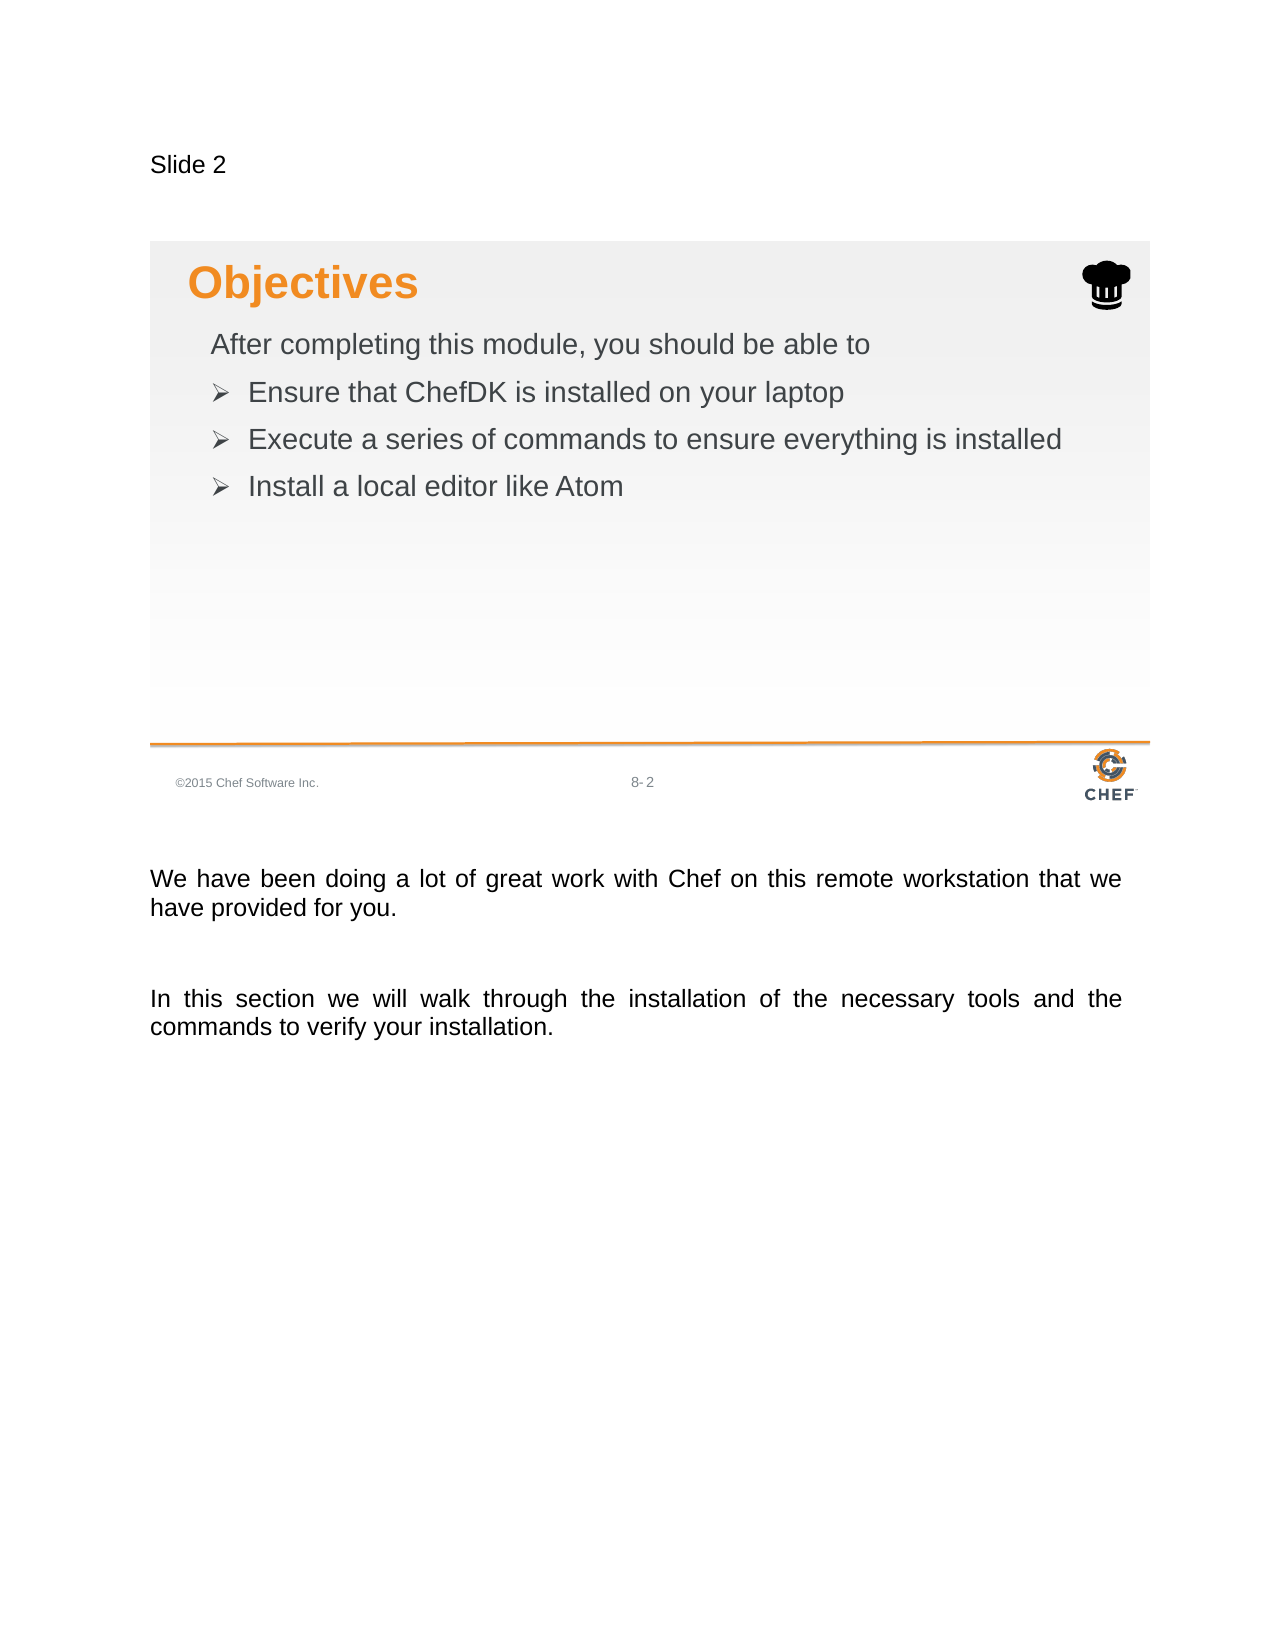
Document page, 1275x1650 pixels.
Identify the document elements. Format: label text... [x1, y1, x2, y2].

text We have been doing a lot of great work with Chef on this remote workstation that we have provided for you. [150, 864, 1125, 921]
text Slide 2 [150, 150, 1125, 179]
text In this section we will walk through the installation of the necessary tools and the commands to verify your installation. [150, 983, 1125, 1041]
